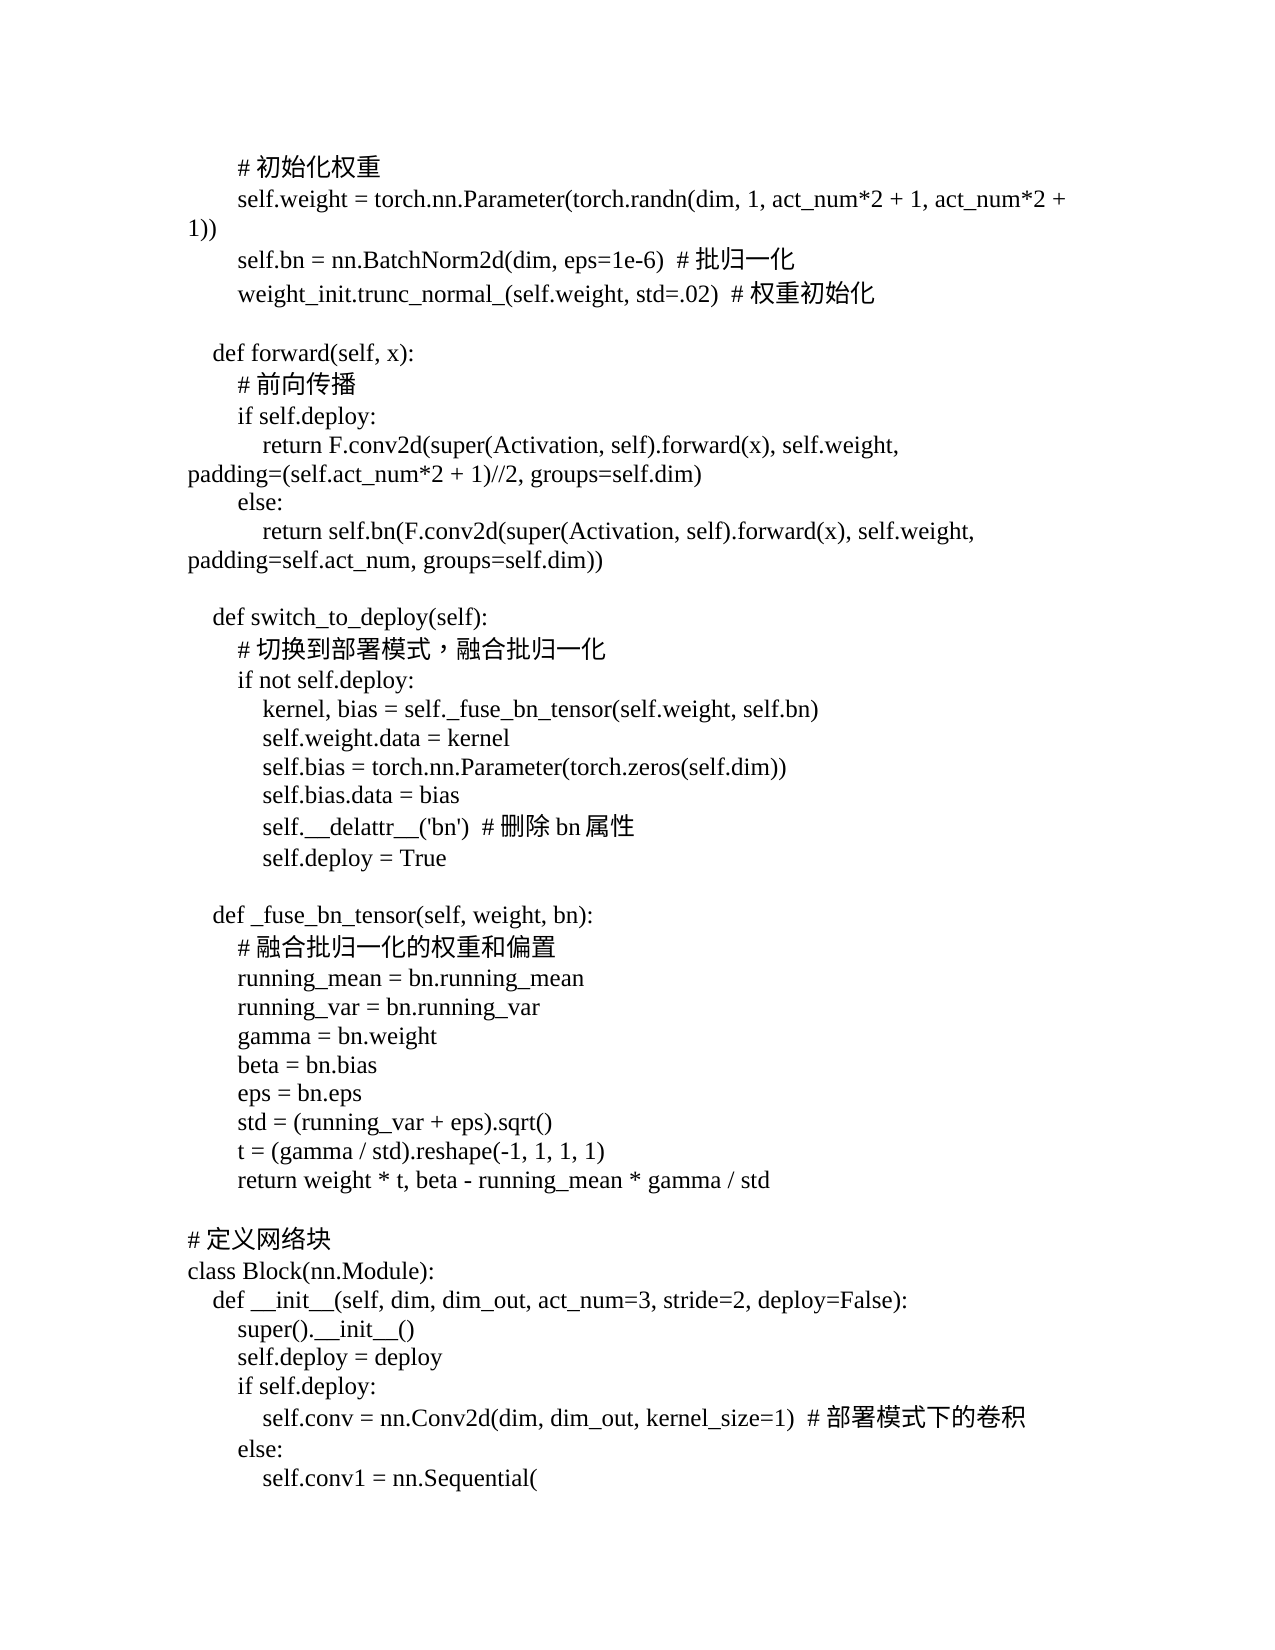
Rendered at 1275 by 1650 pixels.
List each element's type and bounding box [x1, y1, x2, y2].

text [187, 150, 1087, 1492]
